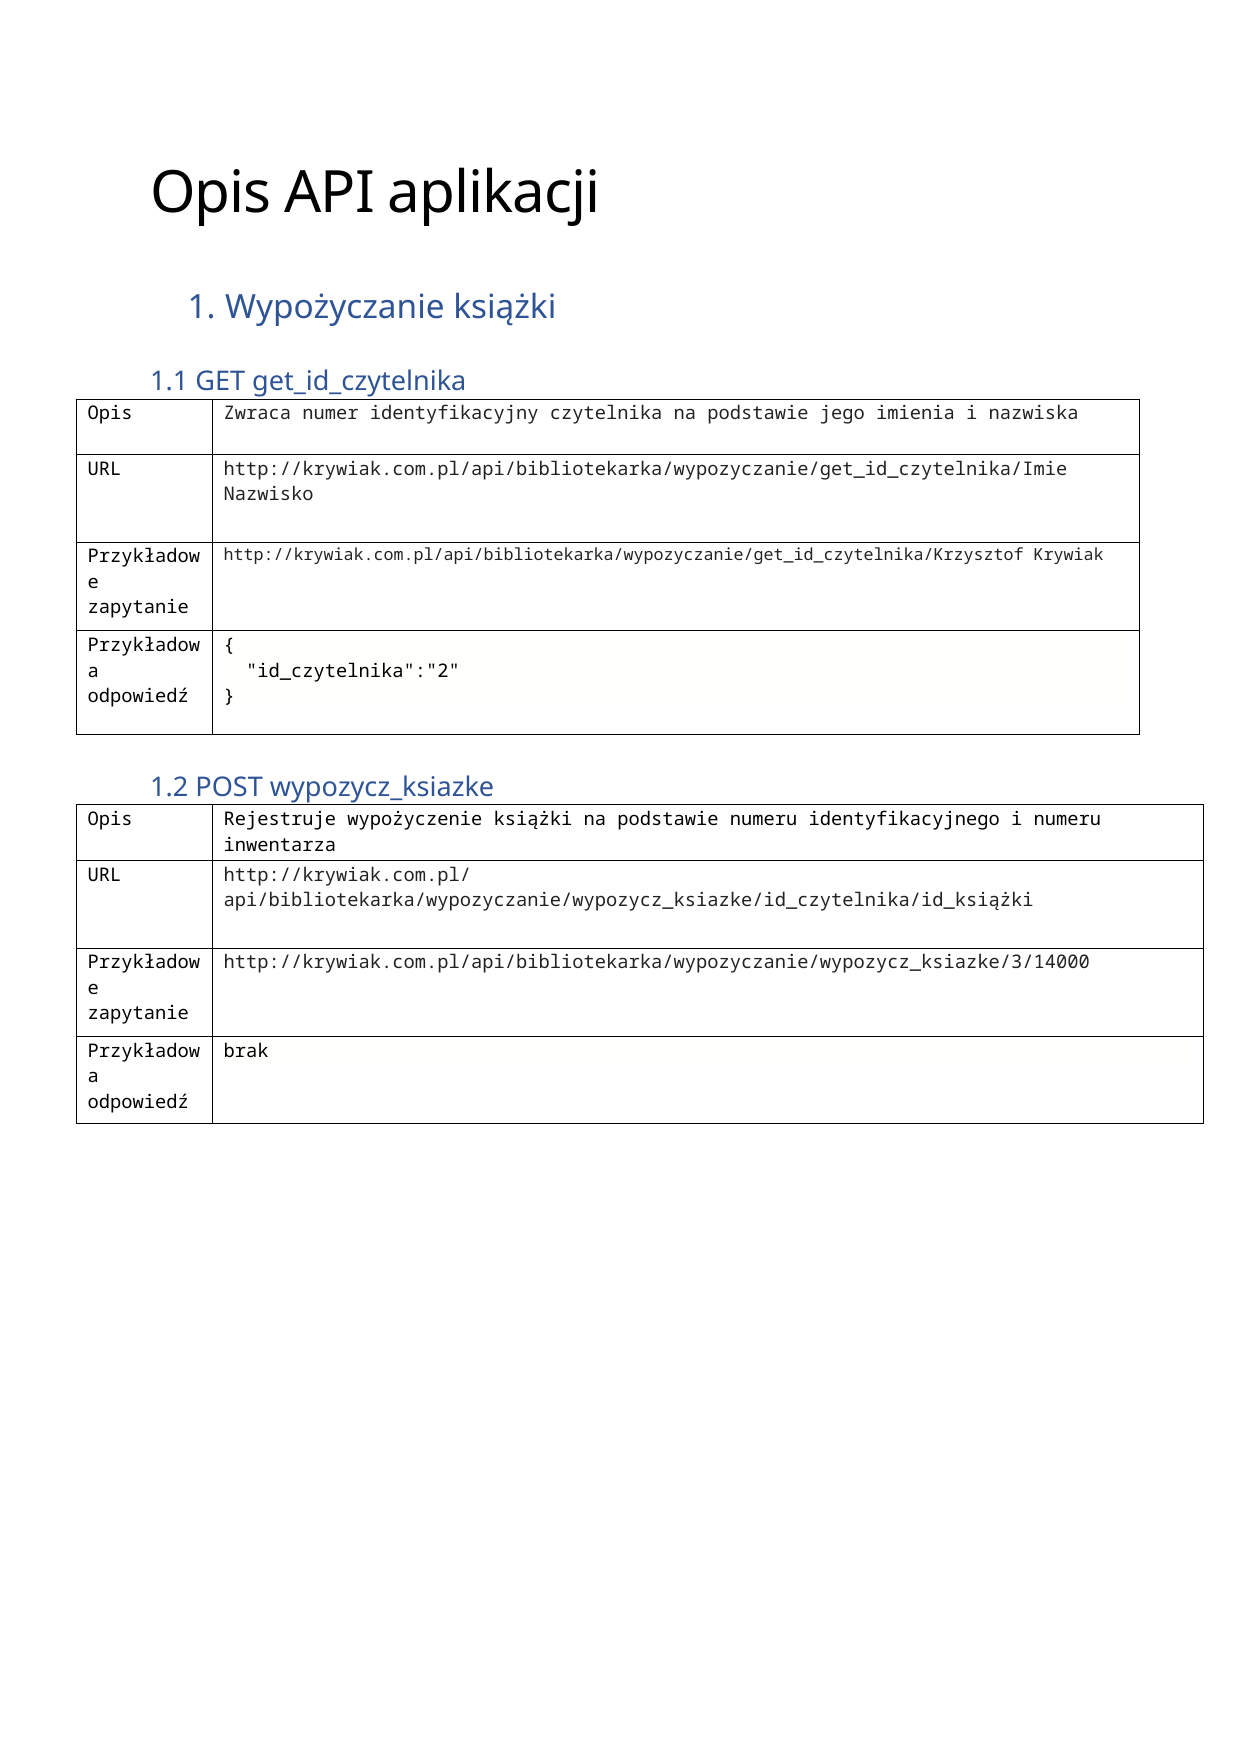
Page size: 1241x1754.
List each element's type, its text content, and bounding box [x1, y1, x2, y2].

table_cell http://krywiak.com.pl/api/bibliotekarka/wypozyczanie/get_id_czytelnika/Imie Nazwisko [213, 455, 1139, 542]
table_cell http://krywiak.com.pl/ api/bibliotekarka/wypozyczanie/wypozycz_ksiazke/id_czytelnika/id_książki [213, 861, 1203, 947]
subtitle 1.2 POST wypozycz_ksiazke [150, 767, 1090, 804]
table_cell URL [77, 455, 212, 542]
table_cell Przykładowa odpowiedź [77, 631, 212, 733]
table_cell http://krywiak.com.pl/api/bibliotekarka/wypozyczanie/wypozycz_ksiazke/3/14000 [213, 949, 1203, 1036]
table_cell http://krywiak.com.pl/api/bibliotekarka/wypozyczanie/get_id_czytelnika/Krzysztof Krywiak [213, 543, 1139, 630]
subtitle 1.1 GET get_id_czytelnika [150, 362, 1090, 398]
table_cell Przykładowa odpowiedź [77, 1037, 212, 1123]
table_header Opis [77, 400, 212, 454]
table_cell Przykładowe zapytanie [77, 949, 212, 1036]
title Opis API aplikacji [150, 150, 1090, 229]
table_cell Przykładowe zapytanie [77, 543, 212, 630]
table_cell URL [77, 861, 212, 947]
table_cell brak [213, 1037, 1203, 1123]
table_header Opis [77, 805, 212, 860]
subtitle Wypożyczanie książki [187, 283, 1090, 329]
table_header Zwraca numer identyfikacyjny czytelnika na podstawie jego imienia i nazwiska [213, 400, 1139, 454]
table_cell { "id_czytelnika":"2" } [213, 631, 1139, 733]
table_header Rejestruje wypożyczenie książki na podstawie numeru identyfikacyjnego i numeru inwentarza [213, 805, 1203, 860]
